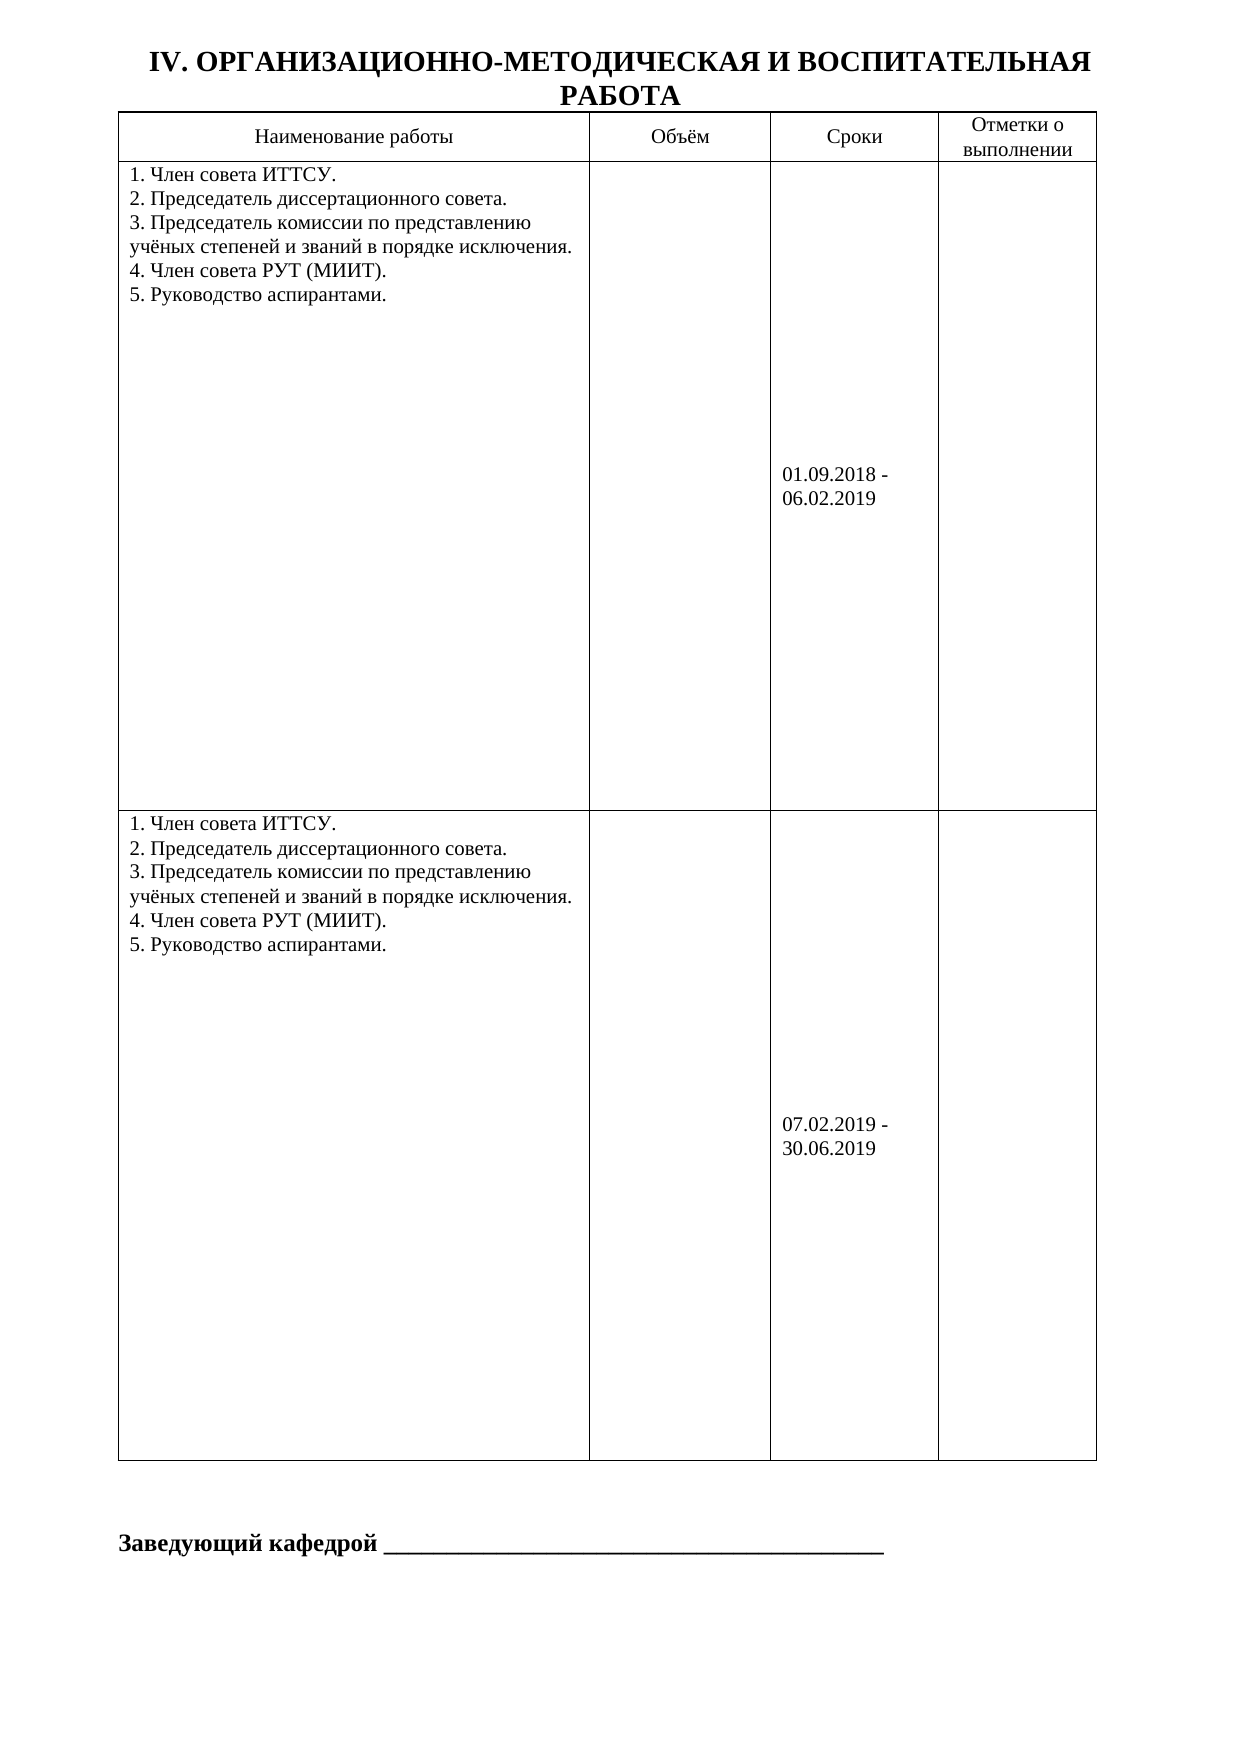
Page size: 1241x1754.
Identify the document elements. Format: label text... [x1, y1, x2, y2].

table_cell [590, 811, 770, 1460]
table_header Объём [590, 113, 770, 161]
table_cell 1. Член совета ИТТСУ. 2. Председатель диссертационного совета. 3. Председатель комиссии по представлению учёных степеней и званий в порядке исключения. 4. Член совета РУТ (МИИТ). 5. Руководство аспирантами. [119, 162, 589, 810]
text iv. Организационно-методическая и воспитательная работа [118, 44, 1122, 111]
text Заведующий кафедрой ________________________________________ [118, 1528, 1122, 1557]
table_header Сроки [771, 113, 938, 161]
table_cell [939, 162, 1096, 810]
table_cell [939, 811, 1096, 1460]
table_cell 07.02.2019 - 30.06.2019 [771, 811, 938, 1460]
table_header Наименование работы [119, 113, 589, 161]
table_cell 1. Член совета ИТТСУ. 2. Председатель диссертационного совета. 3. Председатель комиссии по представлению учёных степеней и званий в порядке исключения. 4. Член совета РУТ (МИИТ). 5. Руководство аспирантами. [119, 811, 589, 1460]
table_cell 01.09.2018 - 06.02.2019 [771, 162, 938, 810]
table_header Отметки о выполнении [939, 113, 1096, 161]
table_cell [590, 162, 770, 810]
